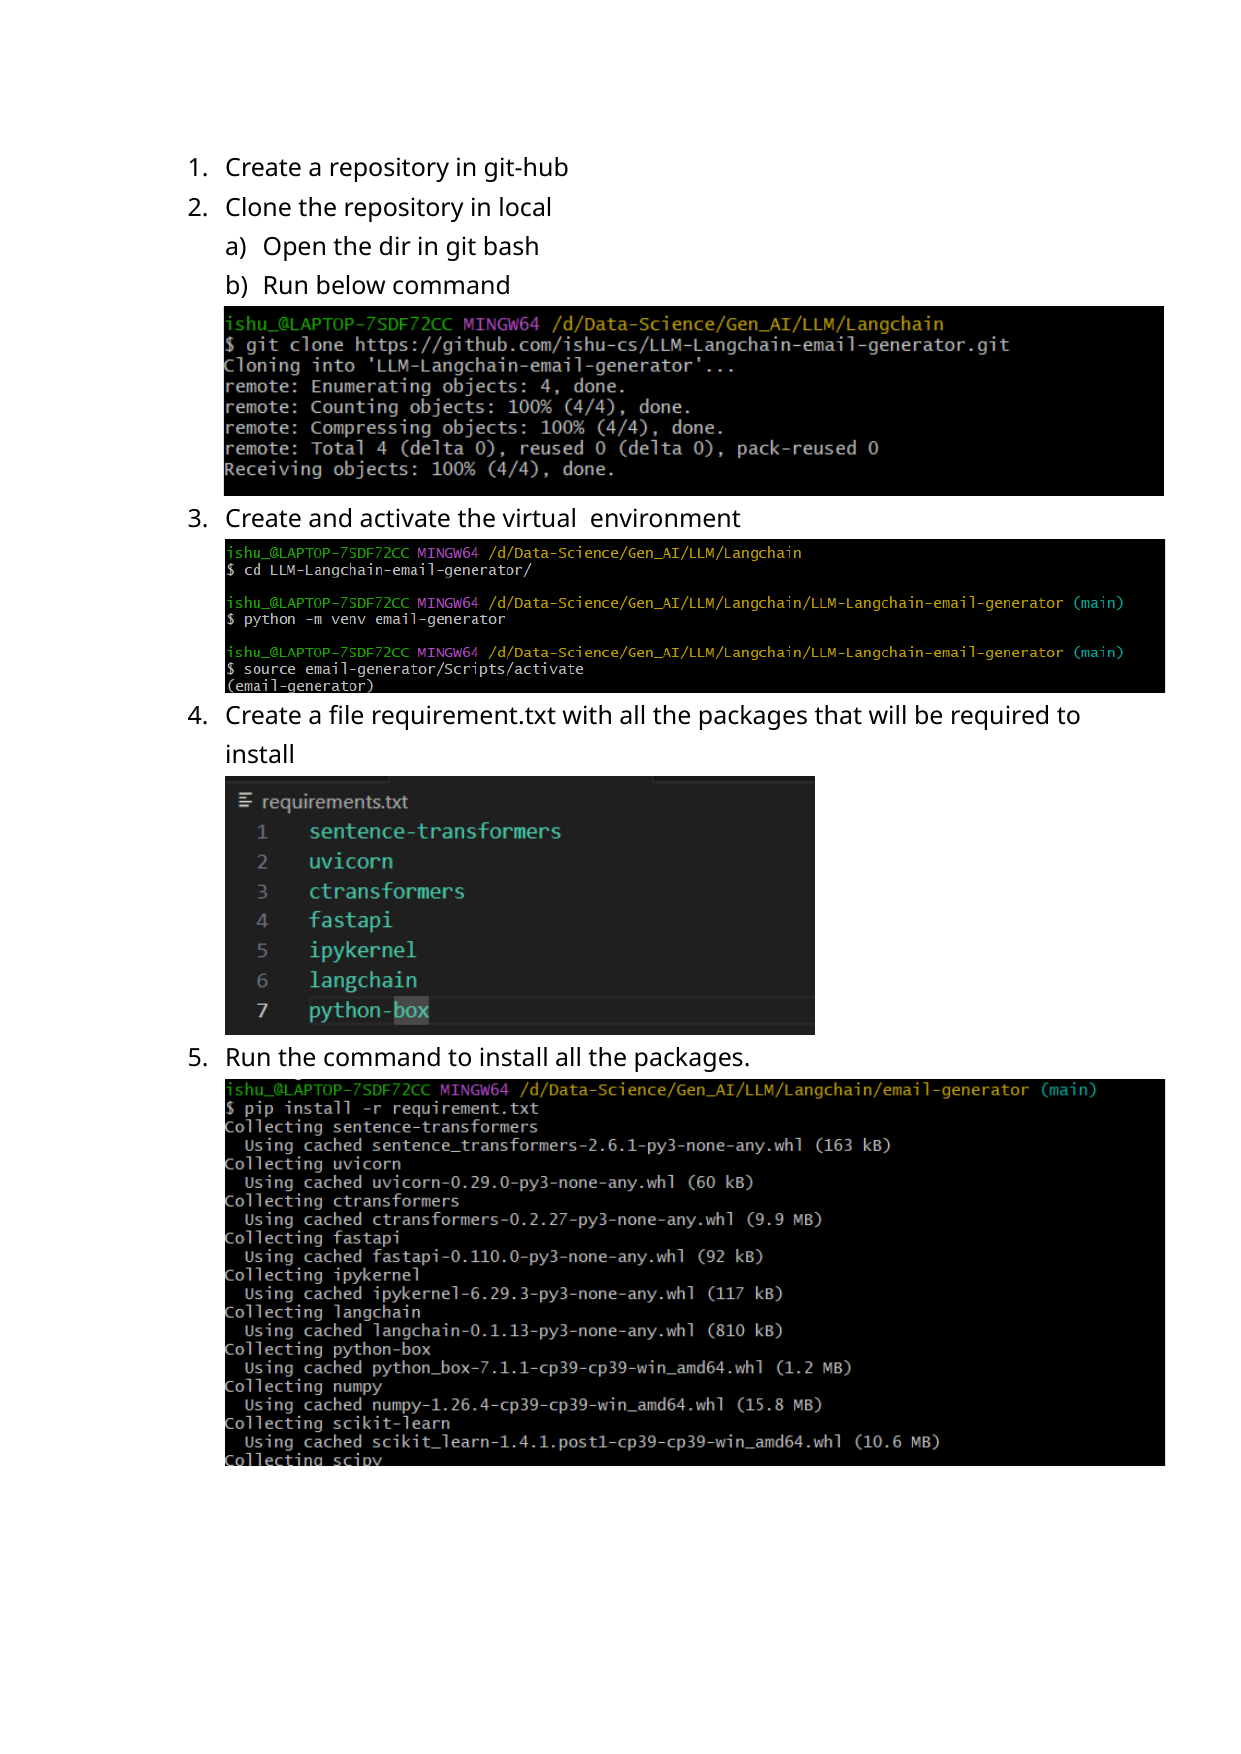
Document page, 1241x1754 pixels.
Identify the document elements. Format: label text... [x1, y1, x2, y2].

list Run below command [225, 267, 1090, 302]
list Clone the repository in local [187, 189, 1090, 223]
list Create a repository in git-hub [187, 150, 1090, 184]
picture [225, 1079, 1166, 1466]
list Open the dir in git bash [225, 228, 1090, 262]
picture [225, 776, 815, 1035]
list Create a file requirement.txt with all the packages that will be required to install [187, 698, 1090, 771]
list Create and activate the virtual environment [187, 501, 1090, 534]
picture [223, 306, 1164, 496]
picture [225, 539, 1166, 693]
list Run the command to install all the packages. [187, 1040, 1090, 1074]
